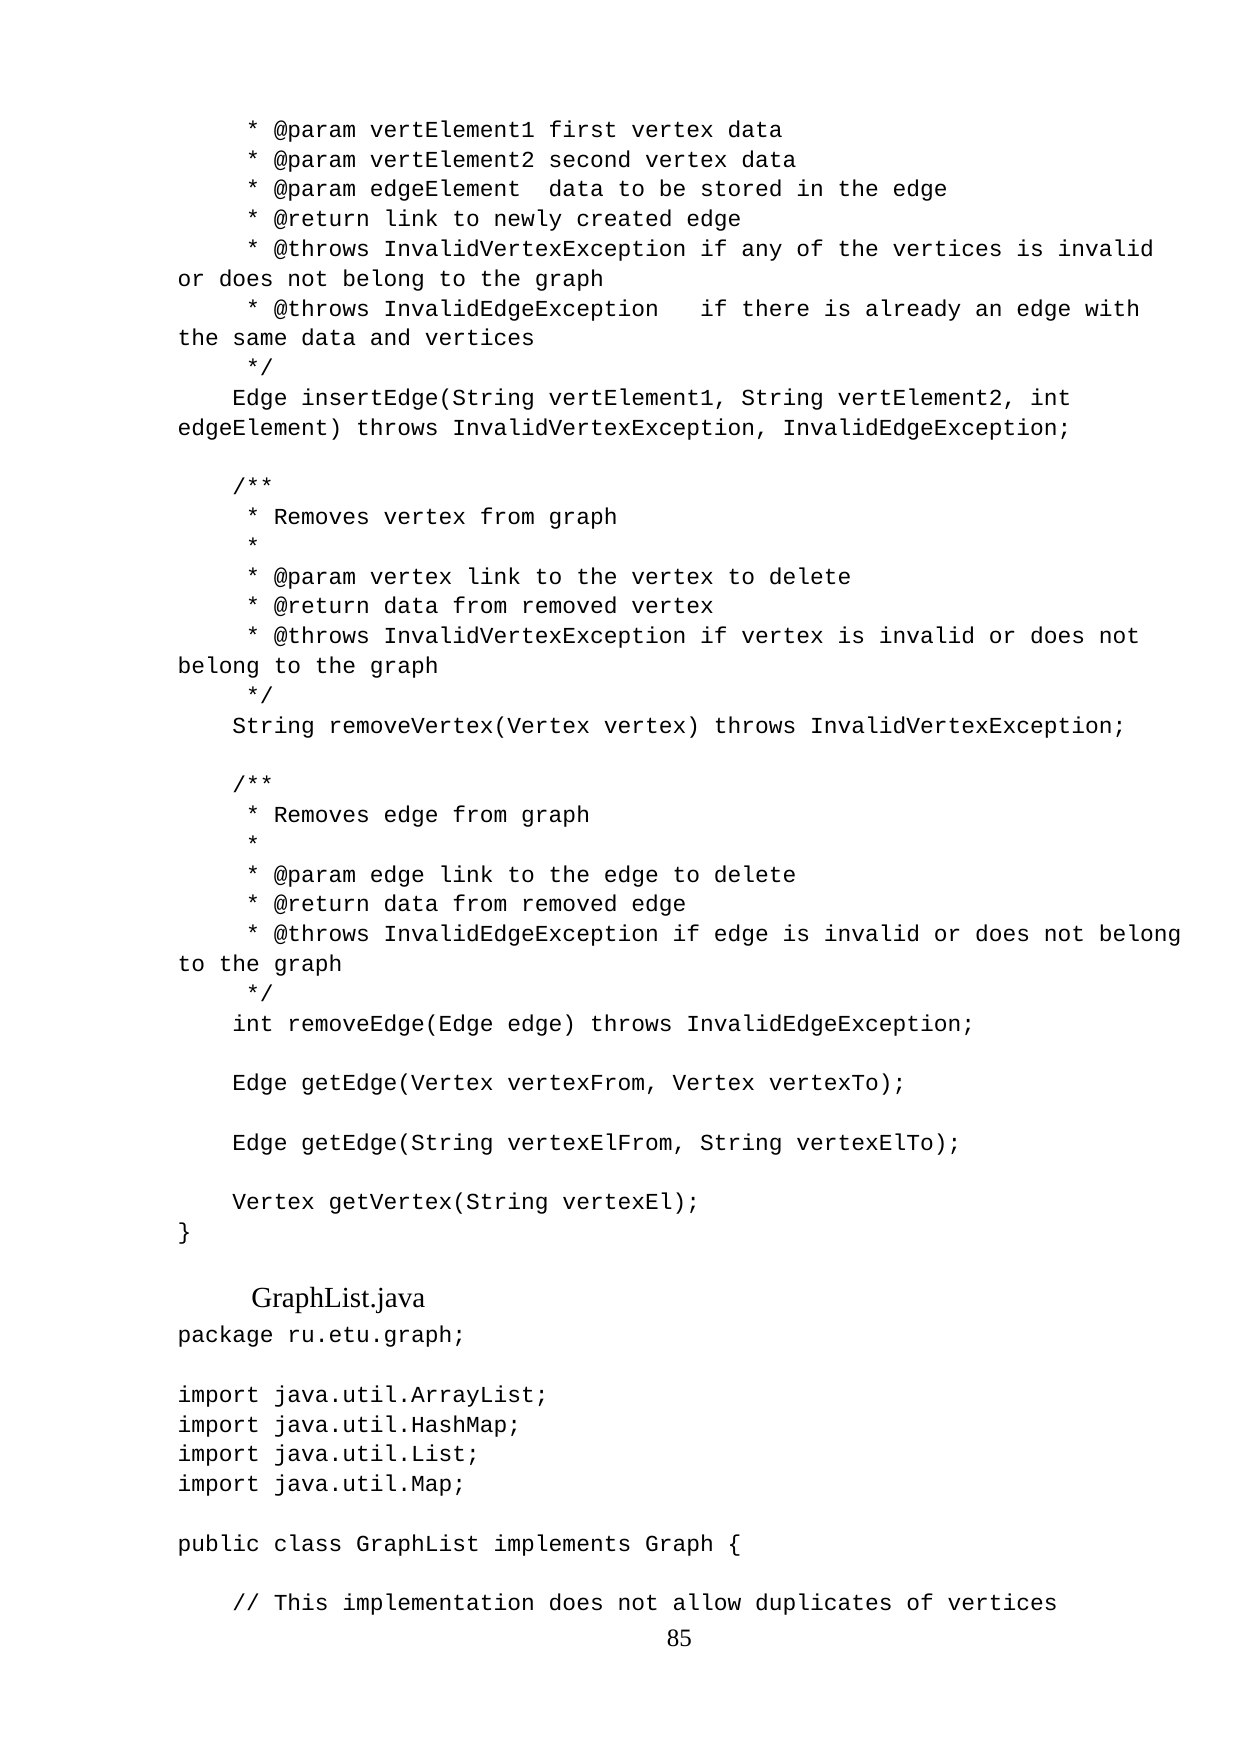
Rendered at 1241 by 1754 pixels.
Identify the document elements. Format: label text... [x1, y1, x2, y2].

text Vertex getVertex(String vertexEl); [177, 1191, 1181, 1217]
text int removeEdge(Edge edge) throws InvalidEdgeException; [177, 1012, 1181, 1038]
text * @param edgeElement data to be stored in the edge [177, 178, 1181, 204]
text * @param vertElement2 second vertex data [177, 148, 1181, 174]
text // This implementation does not allow duplicates of vertices [177, 1592, 1181, 1618]
text * @throws InvalidVertexException if vertex is invalid or does not belong to the graph [177, 624, 1181, 680]
text * @return data from removed edge [177, 893, 1181, 919]
text } [177, 1220, 1181, 1246]
text * @throws InvalidVertexException if any of the vertices is invalid or does not belong to the graph [177, 237, 1181, 293]
text /** [177, 773, 1181, 799]
text * @throws InvalidEdgeException if edge is invalid or does not belong to the graph [177, 922, 1181, 978]
text import java.util.ArrayList; [177, 1383, 1181, 1409]
text */ [177, 356, 1181, 382]
text String removeVertex(Vertex vertex) throws InvalidVertexException; [177, 714, 1181, 740]
text * [177, 833, 1181, 859]
text * @param vertElement1 first vertex data [177, 118, 1181, 144]
text import java.util.List; [177, 1443, 1181, 1469]
text Edge insertEdge(String vertElement1, String vertElement2, int edgeElement) throws InvalidVertexException, InvalidEdgeException; [177, 386, 1181, 442]
text * @throws InvalidEdgeException if there is already an edge with the same data and vertices [177, 297, 1181, 353]
text * Removes vertex from graph [177, 505, 1181, 531]
text import java.util.HashMap; [177, 1413, 1181, 1439]
text /** [177, 476, 1181, 502]
text */ [177, 684, 1181, 710]
text * [177, 535, 1181, 561]
text import java.util.Map; [177, 1472, 1181, 1498]
text * @param vertex link to the vertex to delete [177, 565, 1181, 591]
text Edge getEdge(Vertex vertexFrom, Vertex vertexTo); [177, 1071, 1181, 1097]
text package ru.etu.graph; [177, 1323, 1181, 1349]
text * Removes edge from graph [177, 803, 1181, 829]
text public class GraphList implements Graph { [177, 1532, 1181, 1558]
text * @return link to newly created edge [177, 207, 1181, 233]
text * @return data from removed vertex [177, 595, 1181, 621]
text * @param edge link to the edge to delete [177, 863, 1181, 889]
text */ [177, 982, 1181, 1008]
text Edge getEdge(String vertexElFrom, String vertexElTo); [177, 1131, 1181, 1157]
text GraphList.java [177, 1280, 1181, 1313]
